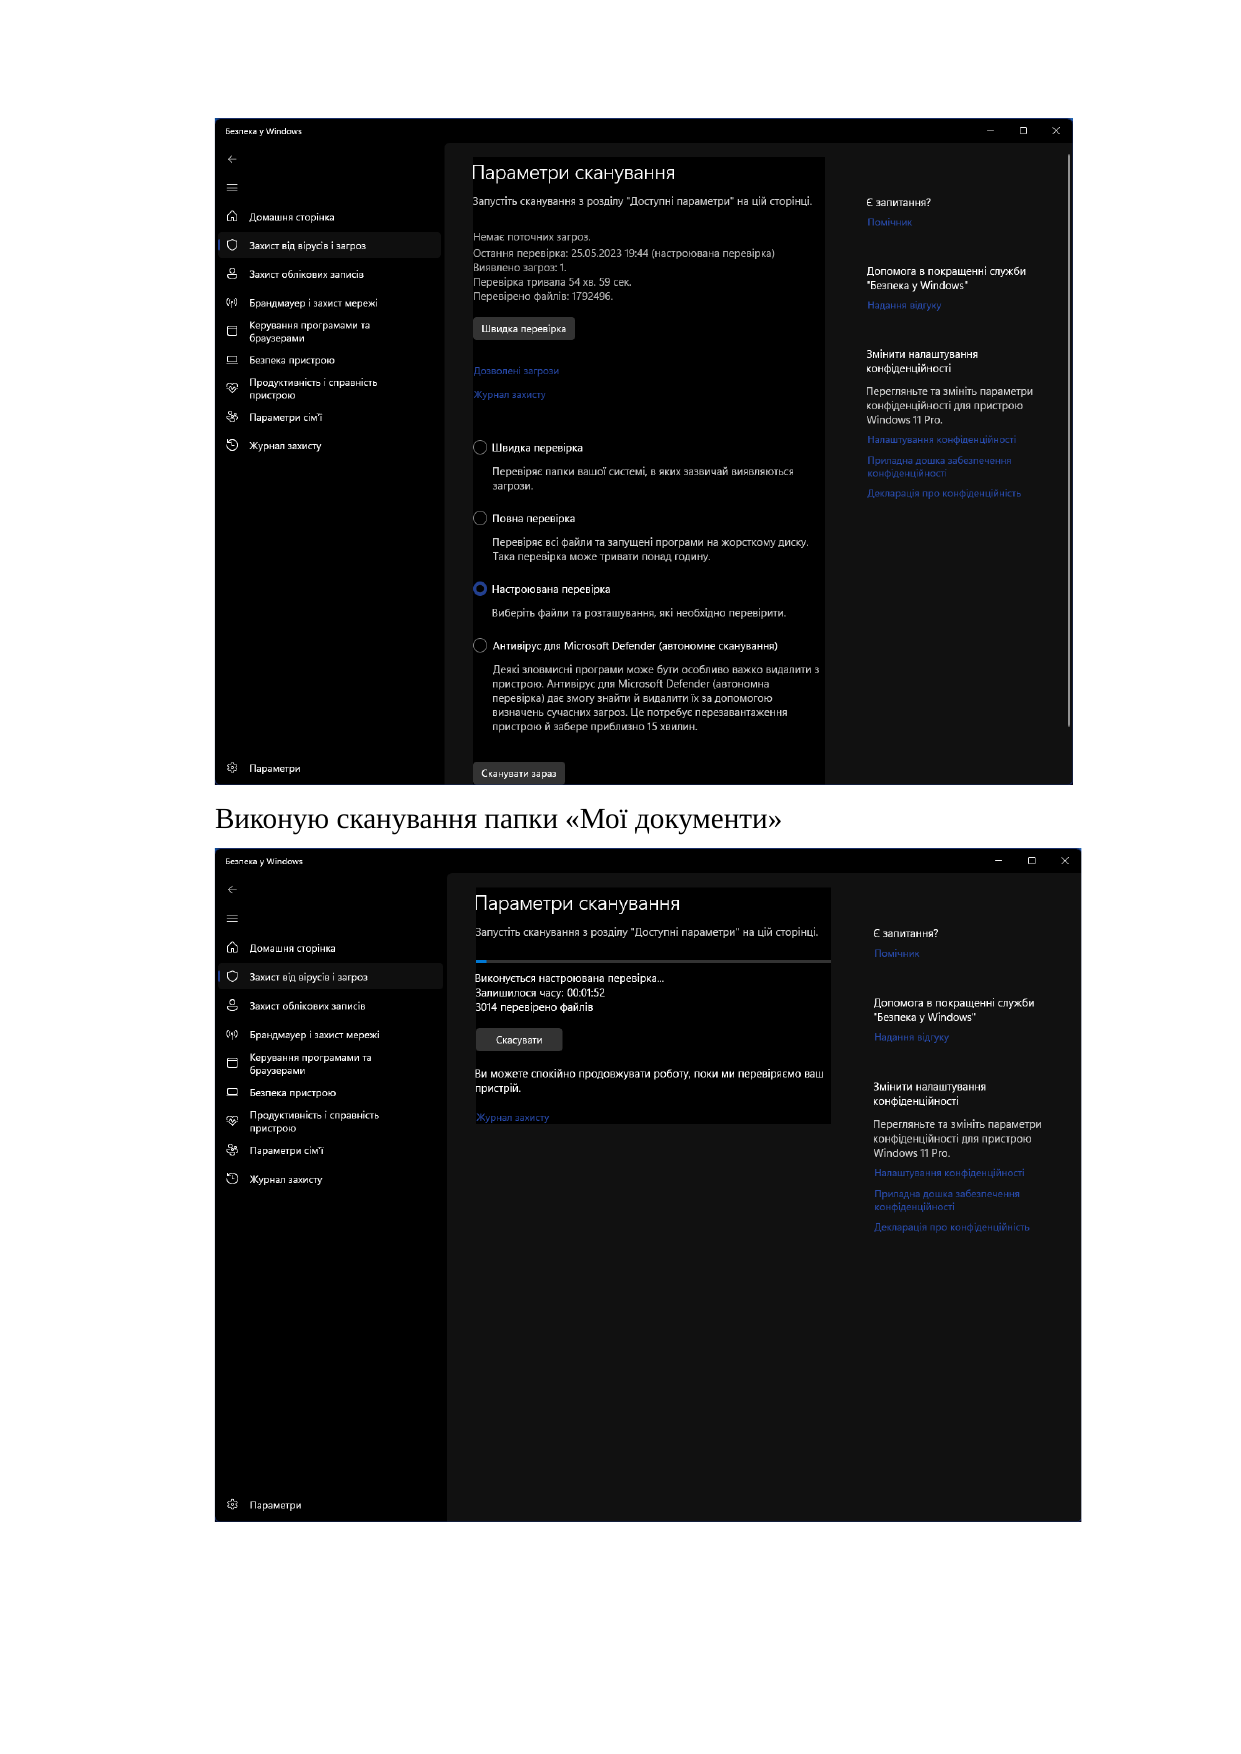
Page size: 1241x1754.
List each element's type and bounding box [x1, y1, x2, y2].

picture [214, 118, 1073, 785]
list [177, 118, 1152, 1521]
picture [214, 848, 1082, 1522]
